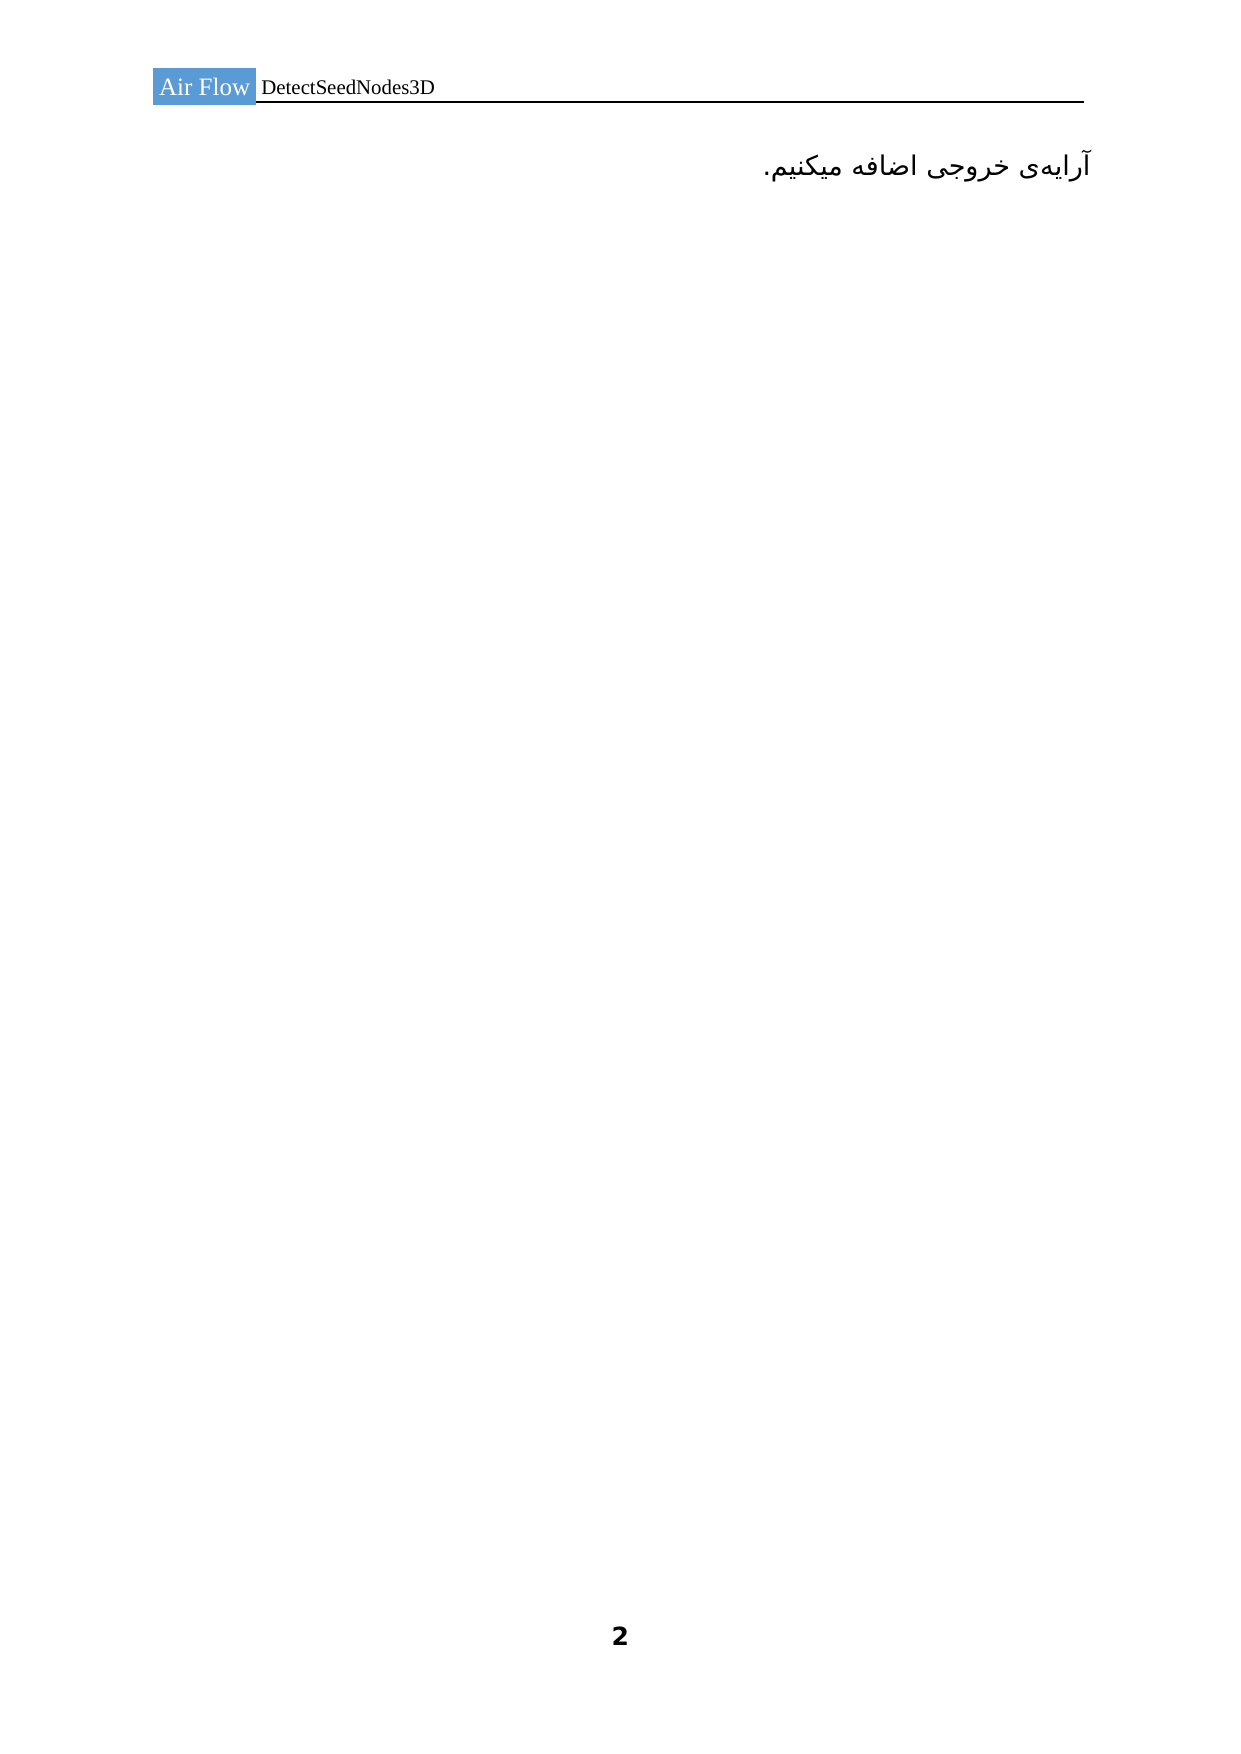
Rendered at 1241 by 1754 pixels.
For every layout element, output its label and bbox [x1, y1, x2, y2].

text [150, 150, 1090, 182]
